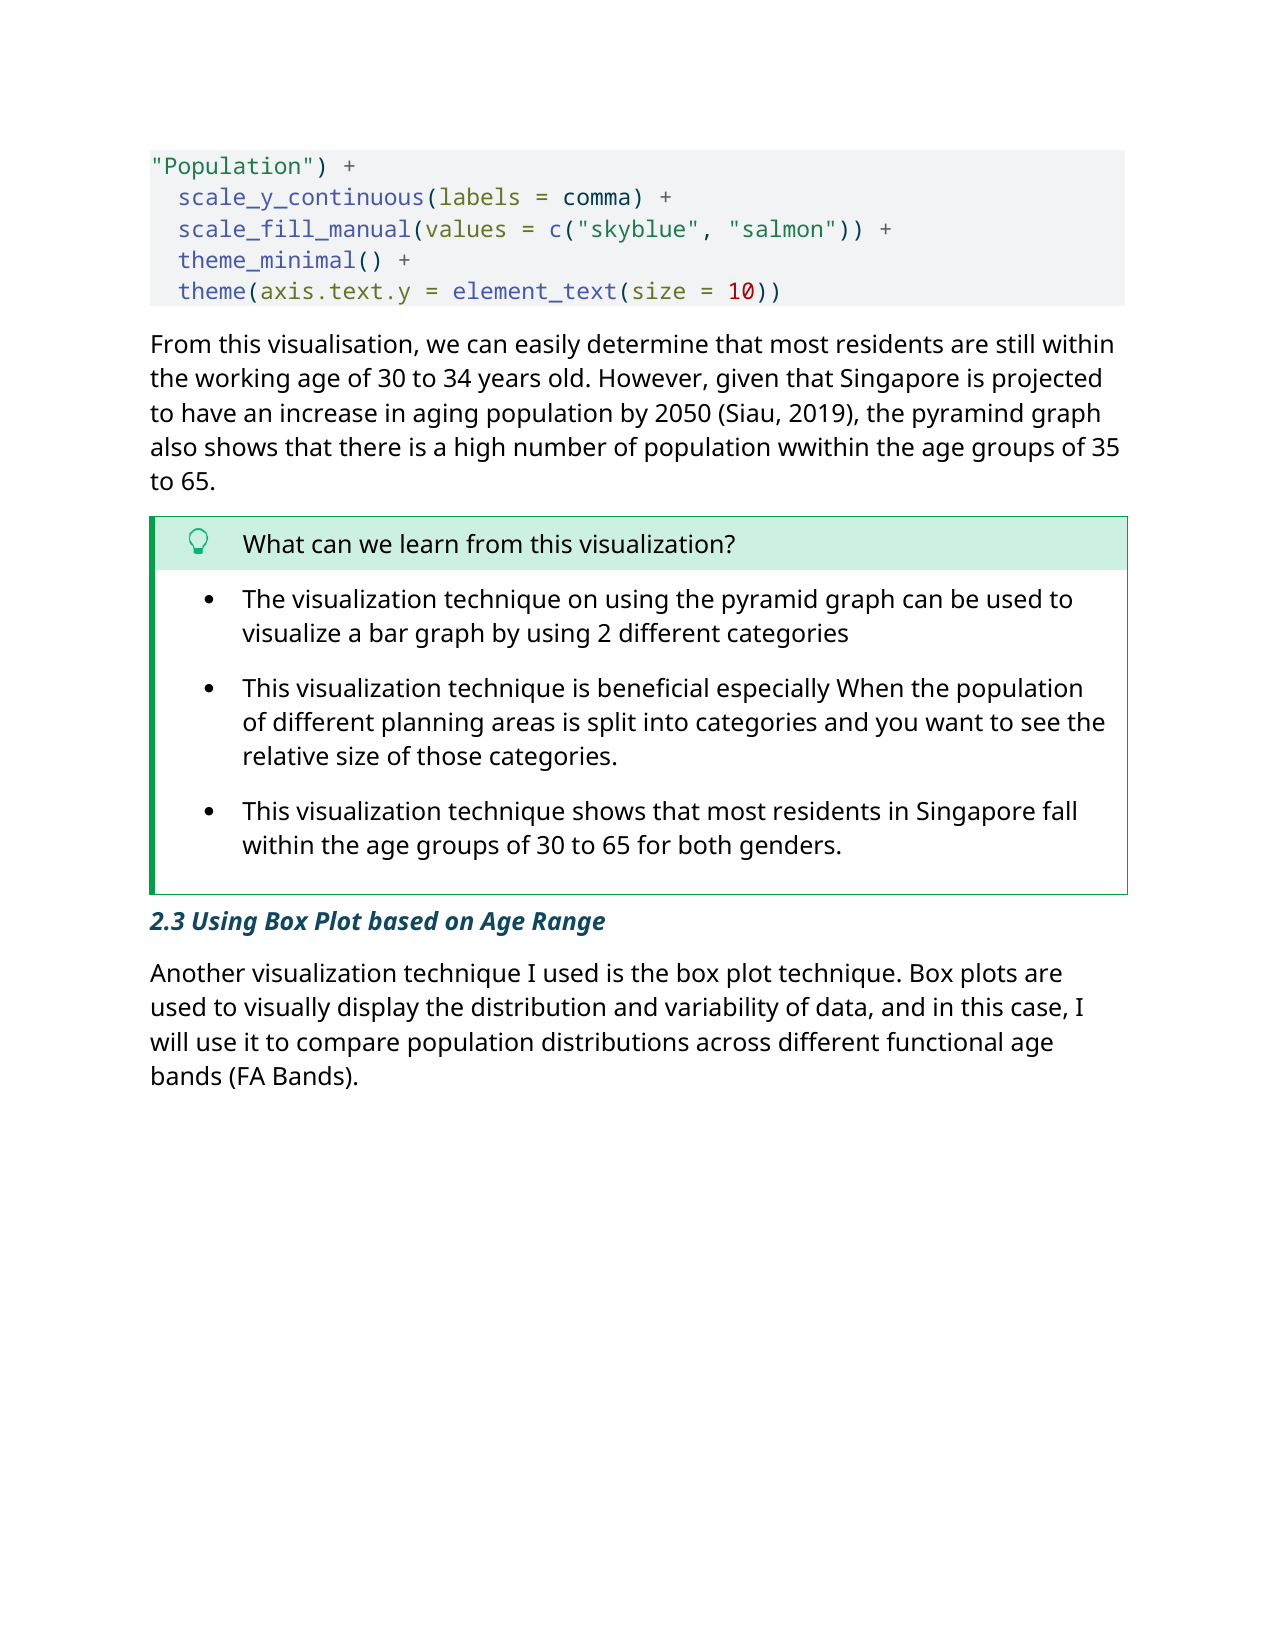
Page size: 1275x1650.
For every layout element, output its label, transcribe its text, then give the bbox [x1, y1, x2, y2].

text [150, 150, 1125, 306]
table_cell The visualization technique on using the pyramid graph can be used to visualize a bar graph by using 2 different categories This visualization technique is beneficial especially When the population of different planning areas is split into categories and you want to see the relative size of those categories. This visualization technique shows that most residents in Singapore fall within the age groups of 30 to 65 for both genders. [155, 570, 1127, 894]
text Another visualization technique I used is the box plot technique. Box plots are used to visually display the distribution and variability of data, and in this case, I will use it to compare population distributions across different functional age bands (FA Bands). [150, 956, 1125, 1092]
text From this visualisation, we can easily determine that most residents are still within the working age of 30 to 34 years old. However, given that Singapore is projected to have an increase in aging population by 2050 (Siau, 2019), the pyramind graph also shows that there is a high number of population wwithin the age groups of 35 to 65. [150, 327, 1125, 497]
subtitle 2.3 Using Box Plot based on Age Range [150, 903, 1125, 937]
picture [186, 528, 211, 554]
table_header What can we learn from this visualization? [155, 517, 1127, 570]
